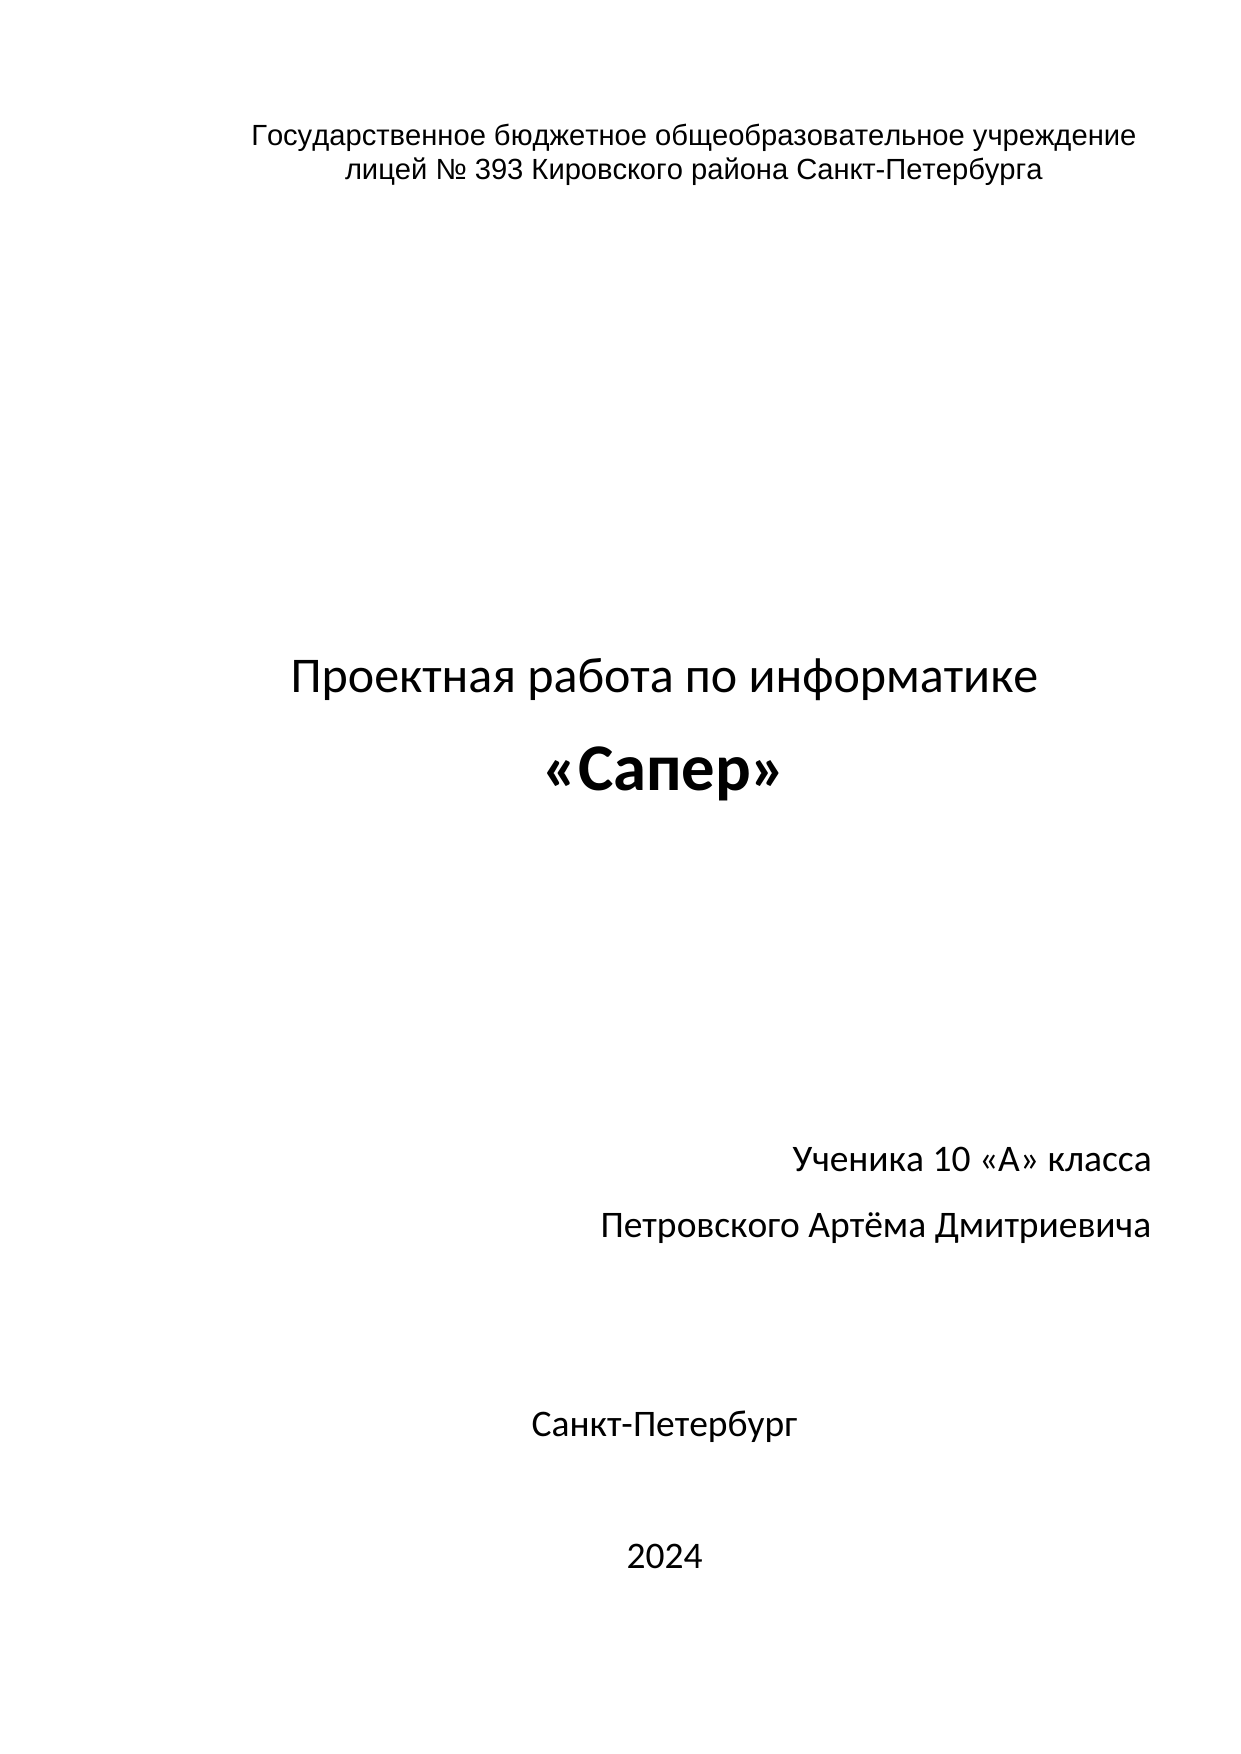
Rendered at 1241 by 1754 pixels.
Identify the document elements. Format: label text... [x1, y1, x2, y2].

text Санкт-Петербург [177, 1400, 1152, 1446]
text лицей № 393 Кировского района Санкт-Петербурга [236, 152, 1152, 185]
text Петровского Артёма Дмитриевича [177, 1201, 1152, 1247]
text 2024 [177, 1532, 1152, 1578]
text Ученика 10 «А» класса [177, 1135, 1152, 1181]
text «Сапер» [177, 726, 1152, 807]
text Государственное бюджетное общеобразовательное учреждение [236, 118, 1152, 152]
text Проектная работа по информатике [177, 643, 1152, 704]
